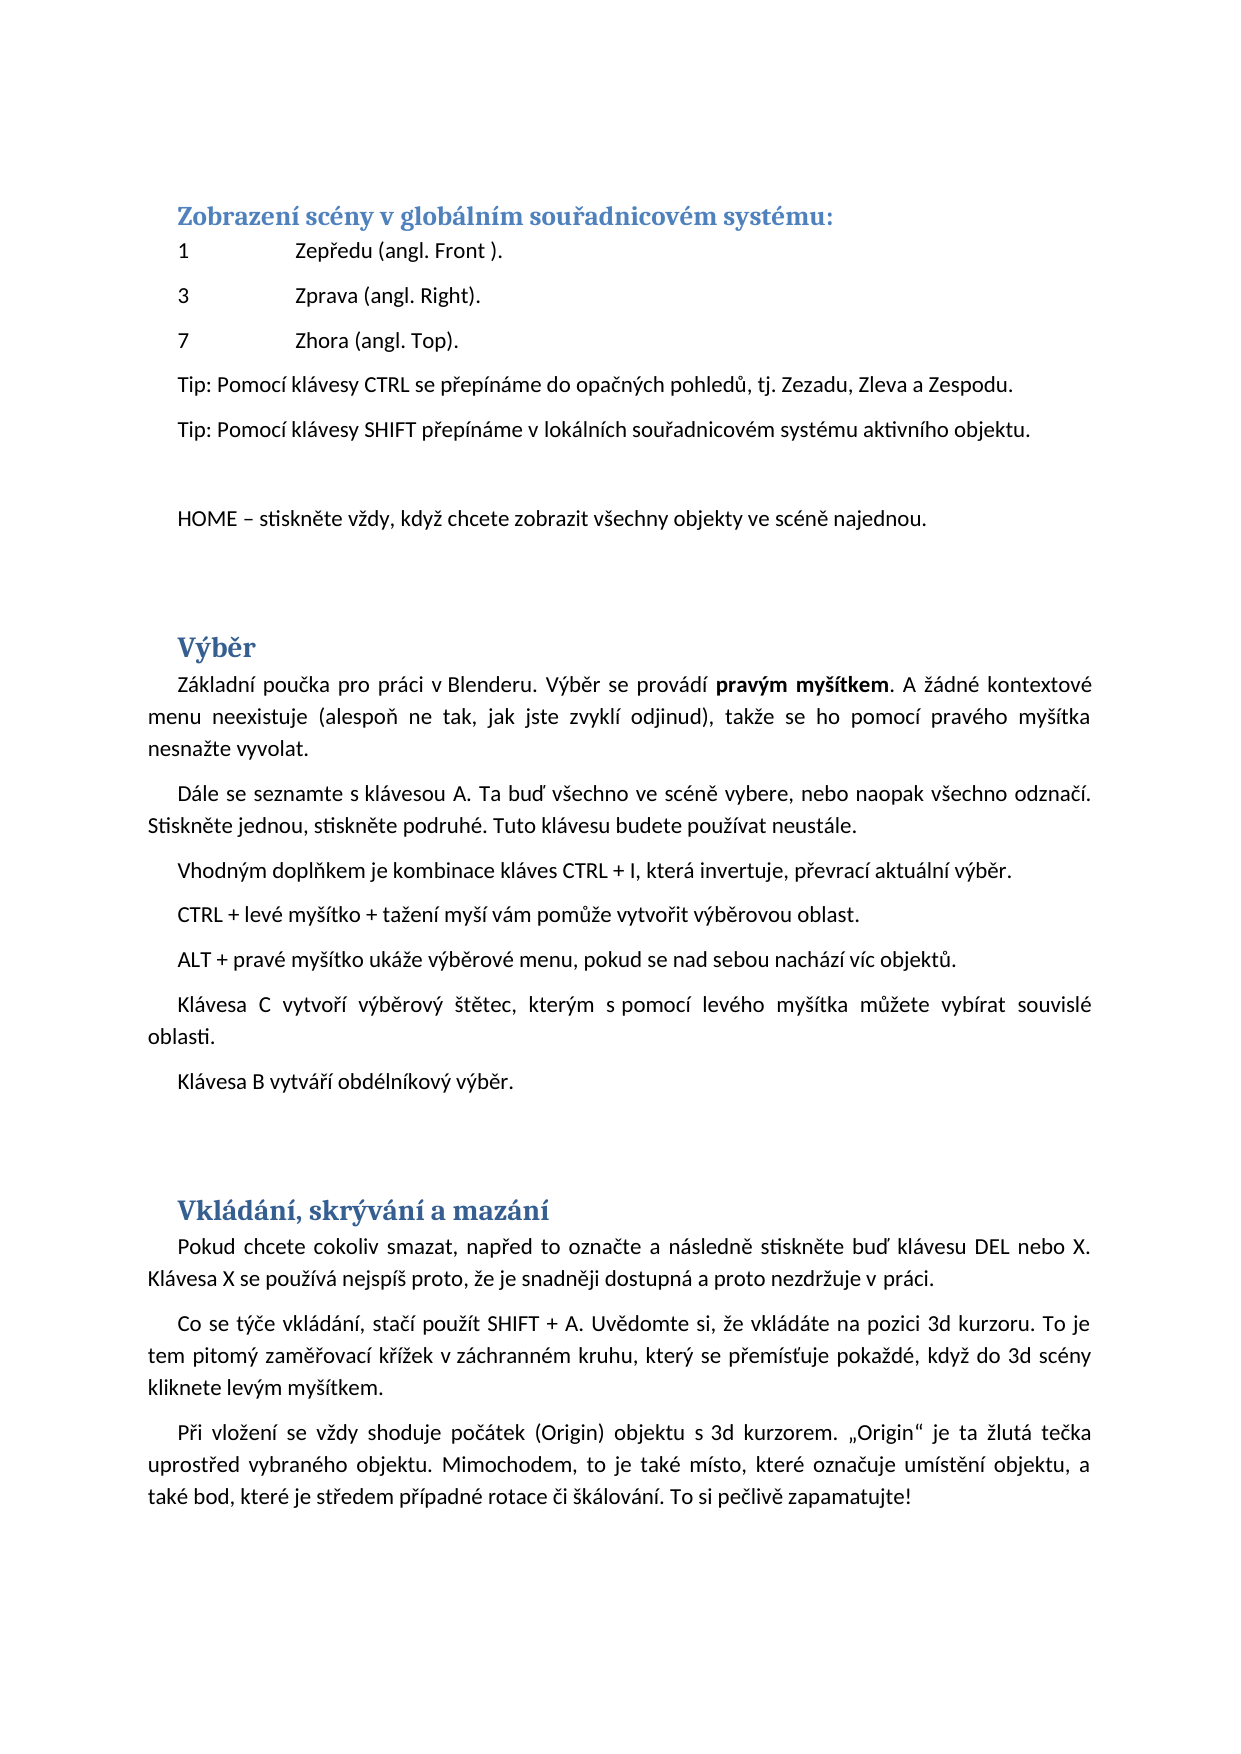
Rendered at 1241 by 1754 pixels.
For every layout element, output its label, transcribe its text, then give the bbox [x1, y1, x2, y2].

text CTRL + levé myšítko + tažení myší vám pomůže vytvořit výběrovou oblast. [148, 901, 1093, 928]
subtitle Výběr [148, 631, 1093, 665]
text 3 Zprava (angl. Right). [148, 281, 1093, 309]
text 7 Zhora (angl. Top). [148, 326, 1093, 354]
text Základní poučka pro práci v Blenderu. Výběr se provádí pravým myšítkem. A žádné kontextové menu neexistuje (alespoň ne tak, jak jste zvyklí odjinud), takže se ho pomocí pravého myšítka nesnažte vyvolat. [148, 670, 1093, 762]
text Tip: Pomocí klávesy CTRL se přepínáme do opačných pohledů, tj. Zezadu, Zleva a Zespodu. [148, 370, 1093, 398]
text Tip: Pomocí klávesy SHIFT přepínáme v lokálních souřadnicovém systému aktivního objektu. [148, 415, 1093, 443]
text Vhodným doplňkem je kombinace kláves CTRL + I, která invertuje, převrací aktuální výběr. [148, 856, 1093, 884]
text Co se týče vkládání, stačí použít SHIFT + A. Uvědomte si, že vkládáte na pozici 3d kurzoru. To je tem pitomý zaměřovací křížek v záchranném kruhu, který se přemísťuje pokaždé, když do 3d scény kliknete levým myšítkem. [148, 1309, 1093, 1401]
text Při vložení se vždy shoduje počátek (Origin) objektu s 3d kurzorem. „Origin“ je ta žlutá tečka uprostřed vybraného objektu. Mimochodem, to je také místo, které označuje umístění objektu, a také bod, které je středem případné rotace či škálování. To si pečlivě zapamatujte! [148, 1418, 1093, 1511]
text Pokud chcete cokoliv smazat, napřed to označte a následně stiskněte buď klávesu DEL nebo X. Klávesa X se používá nejspíš proto, že je snadněji dostupná a proto nezdržuje v práci. [148, 1232, 1093, 1292]
text 1 Zepředu (angl. Front ). [148, 236, 1093, 264]
text HOME – stiskněte vždy, když chcete zobrazit všechny objekty ve scéně najednou. [148, 504, 1093, 532]
text Dále se seznamte s klávesou A. Ta buď všechno ve scéně vybere, nebo naopak všechno odznačí. Stiskněte jednou, stiskněte podruhé. Tuto klávesu budete používat neustále. [148, 779, 1093, 839]
text Klávesa B vytváří obdélníkový výběr. [148, 1067, 1093, 1095]
text ALT + pravé myšítko ukáže výběrové menu, pokud se nad sebou nachází víc objektů. [148, 945, 1093, 973]
text Klávesa C vytvoří výběrový štětec, kterým s pomocí levého myšítka můžete vybírat souvislé oblasti. [148, 990, 1093, 1050]
subtitle Zobrazení scény v globálním souřadnicovém systému: [148, 201, 1093, 232]
subtitle Vkládání, skrývání a mazání [148, 1194, 1093, 1227]
